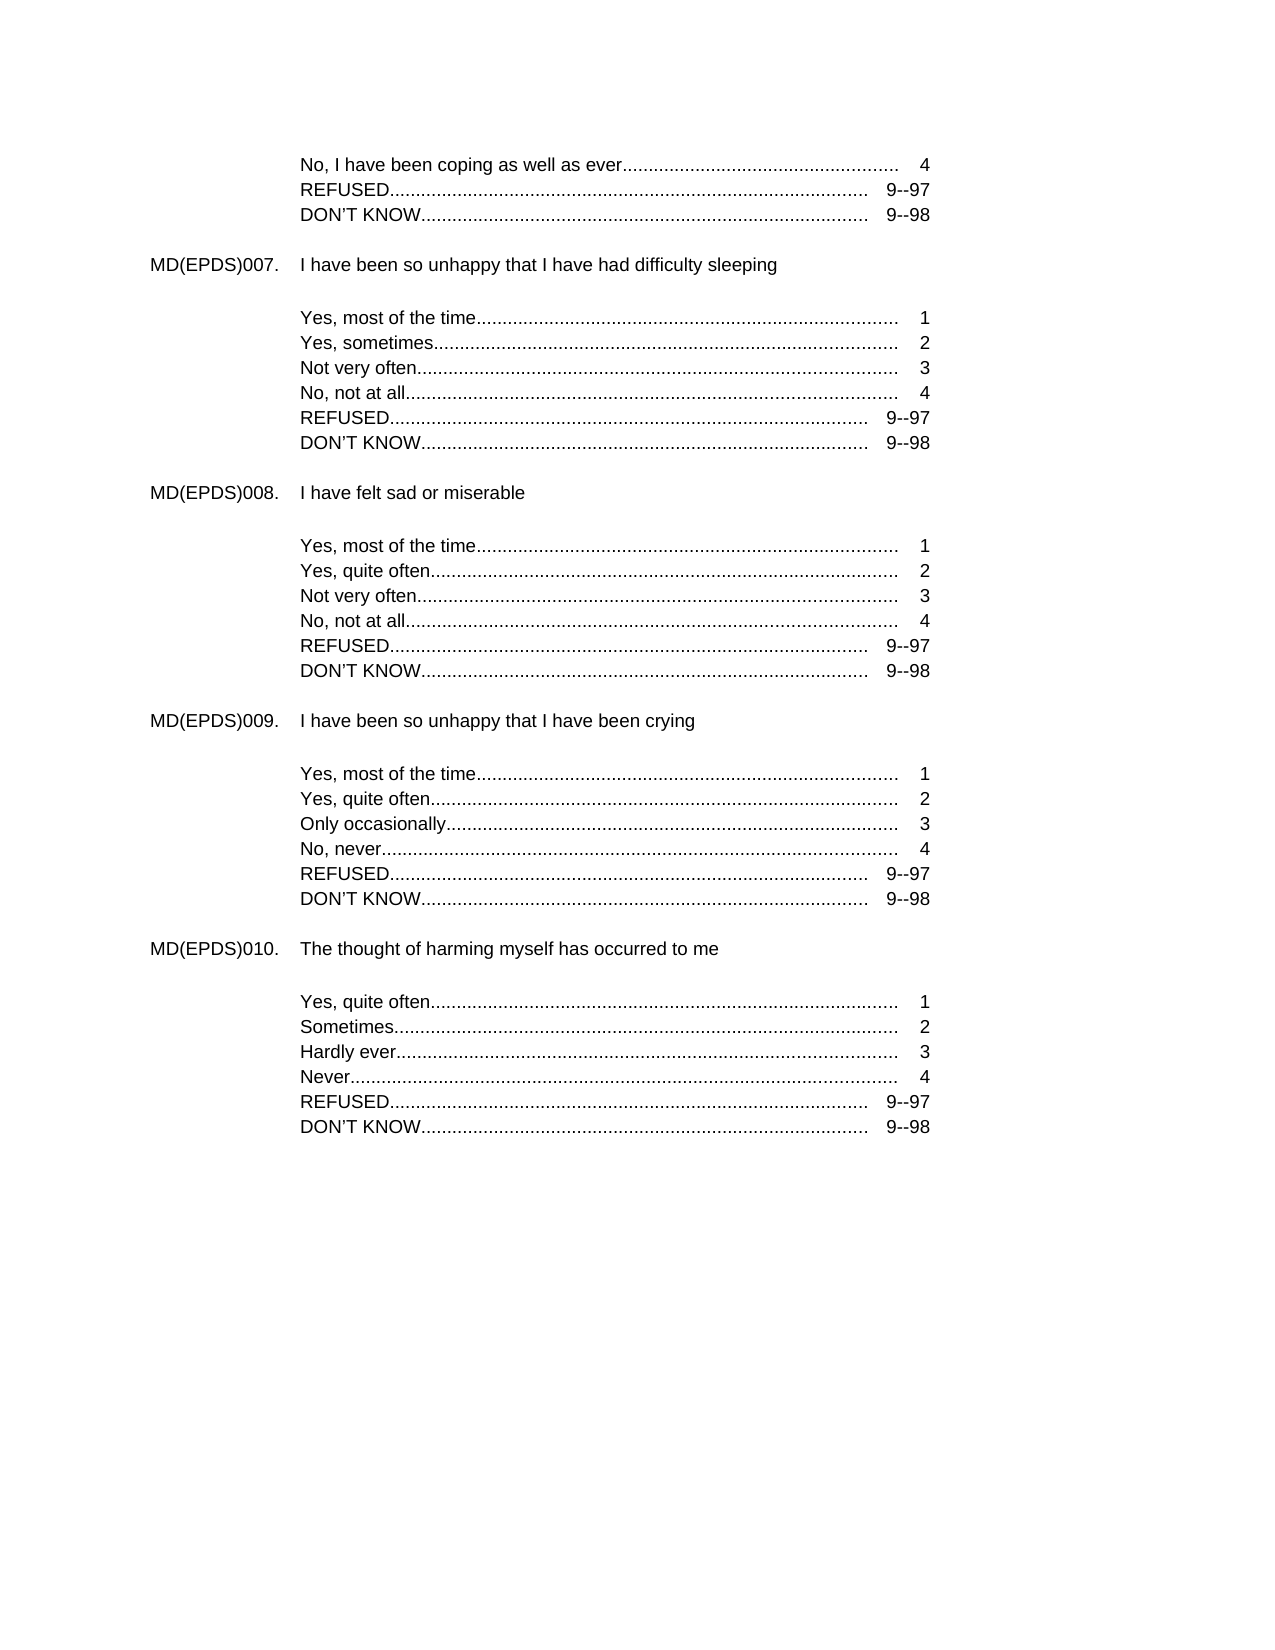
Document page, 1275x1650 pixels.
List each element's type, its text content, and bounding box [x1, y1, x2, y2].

text Yes, sometimes 2 [300, 328, 1125, 353]
text REFUSED 9--97 [300, 403, 1125, 428]
text Only occasionally 3 [300, 809, 1125, 834]
text REFUSED 9--97 [300, 175, 1125, 200]
text DON’T KNOW 9--98 [300, 428, 1125, 453]
text Yes, quite often 2 [300, 556, 1125, 581]
list I have been so unhappy that I have had difficulty sleeping [150, 250, 1125, 275]
text REFUSED 9--97 [300, 859, 1125, 884]
text Yes, quite often 1 [300, 987, 1125, 1012]
text Not very often 3 [300, 353, 1125, 378]
list The thought of harming myself has occurred to me [150, 934, 1125, 959]
text Yes, most of the time 1 [300, 303, 1125, 328]
text Never 4 [300, 1062, 1125, 1087]
text DON’T KNOW 9--98 [300, 884, 1125, 909]
list I have felt sad or miserable [150, 478, 1125, 503]
text No, not at all 4 [300, 606, 1125, 631]
text DON’T KNOW 9--98 [300, 1112, 1125, 1137]
text Not very often 3 [300, 581, 1125, 606]
text No, never 4 [300, 834, 1125, 859]
list I have been so unhappy that I have been crying [150, 706, 1125, 731]
text No, not at all 4 [300, 378, 1125, 403]
text Yes, most of the time 1 [300, 531, 1125, 556]
text No, I have been coping as well as ever 4 [300, 150, 1125, 175]
text Hardly ever 3 [300, 1037, 1125, 1062]
text Yes, most of the time 1 [300, 759, 1125, 784]
text REFUSED 9--97 [300, 1087, 1125, 1112]
text DON’T KNOW 9--98 [300, 200, 1125, 225]
text REFUSED 9--97 [300, 631, 1125, 656]
text DON’T KNOW 9--98 [300, 656, 1125, 681]
text Yes, quite often 2 [300, 784, 1125, 809]
text Sometimes 2 [300, 1012, 1125, 1037]
